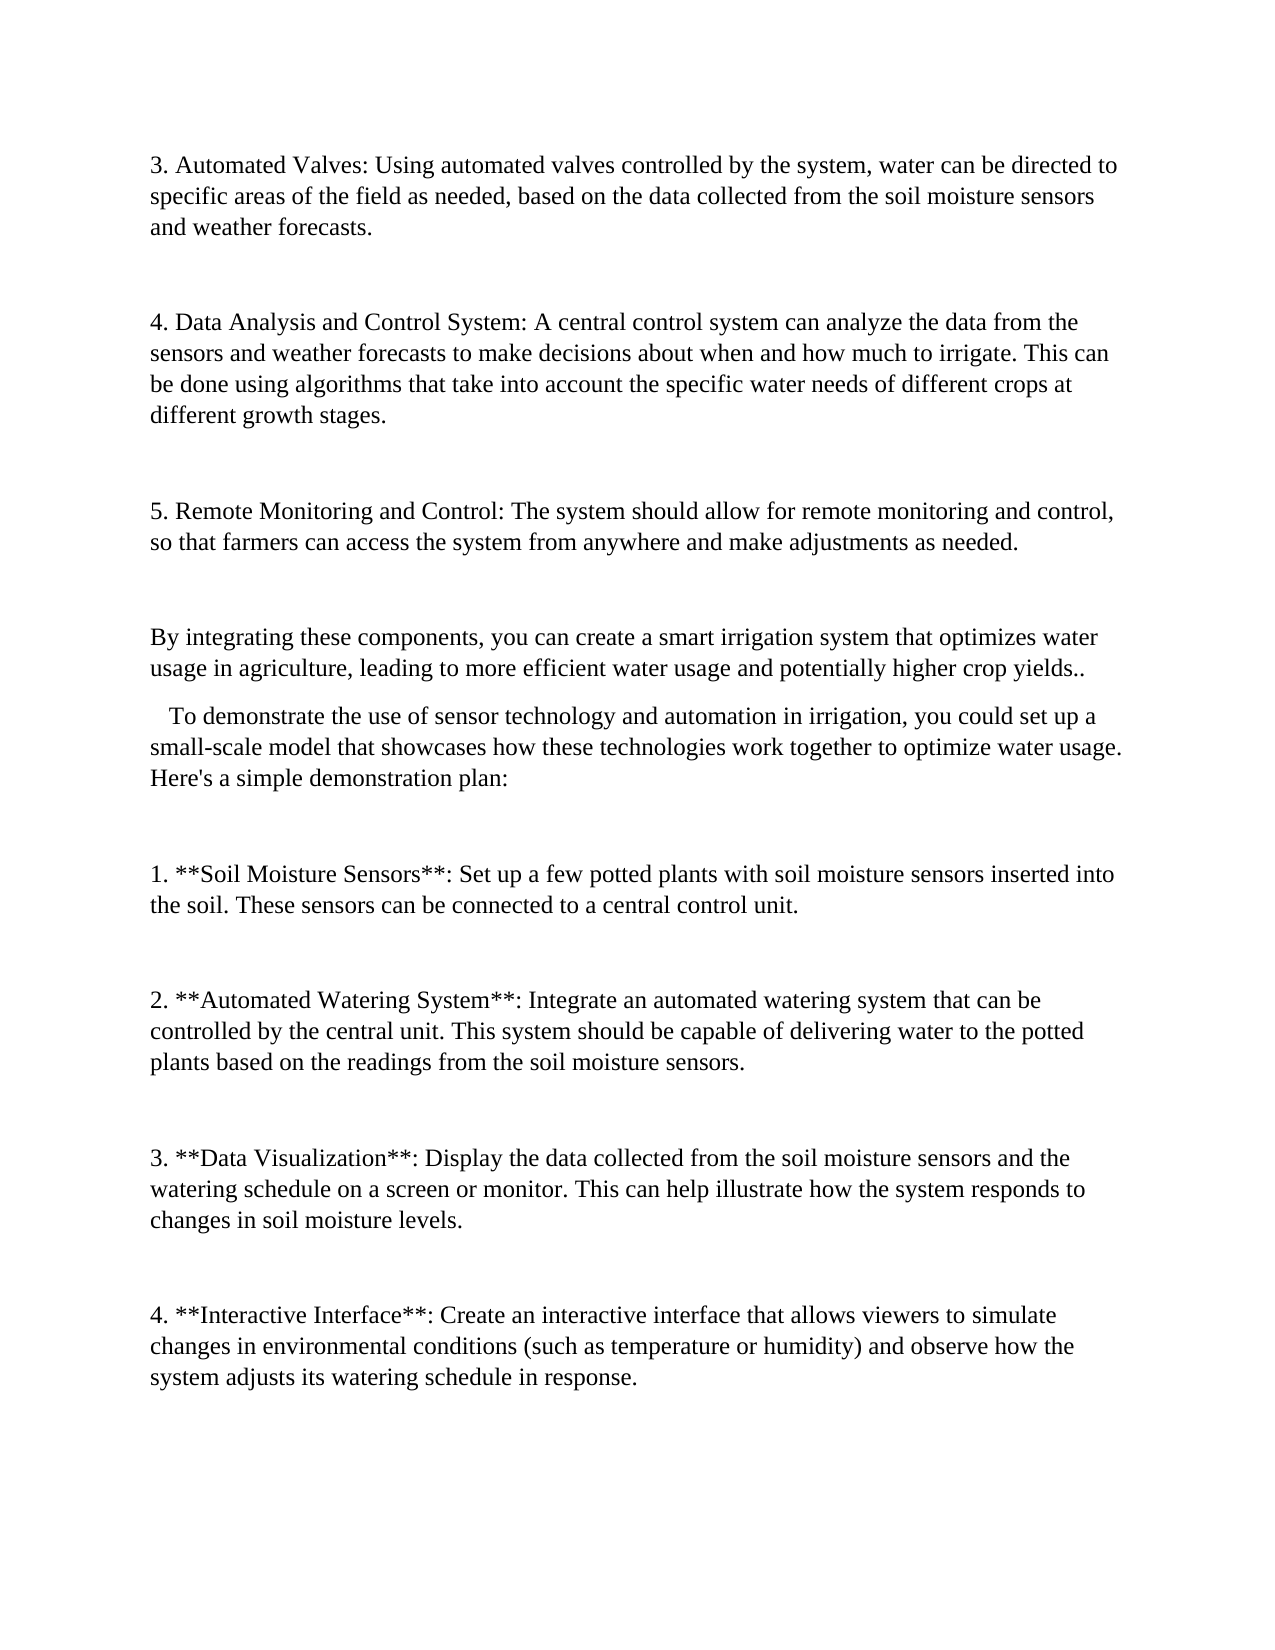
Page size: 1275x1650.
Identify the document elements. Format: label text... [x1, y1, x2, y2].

text 2. **Automated Watering System**: Integrate an automated watering system that can be controlled by the central unit. This system should be capable of delivering water to the potted plants based on the readings from the soil moisture sensors. [150, 985, 1125, 1076]
text To demonstrate the use of sensor technology and automation in irrigation, you could set up a small-scale model that showcases how these technologies work together to optimize water usage. Here's a simple demonstration plan: [150, 701, 1125, 792]
text 4. Data Analysis and Control System: A central control system can analyze the data from the sensors and weather forecasts to make decisions about when and how much to irrigate. This can be done using algorithms that take into account the specific water needs of different crops at different growth stages. [150, 307, 1125, 429]
text 4. **Interactive Interface**: Create an interactive interface that allows viewers to simulate changes in environmental conditions (such as temperature or humidity) and observe how the system adjusts its watering schedule in response. [150, 1300, 1125, 1391]
text 5. Remote Monitoring and Control: The system should allow for remote monitoring and control, so that farmers can access the system from anywhere and make adjustments as needed. [150, 496, 1125, 556]
text 3. **Data Visualization**: Display the data collected from the soil moisture sensors and the watering schedule on a screen or monitor. This can help illustrate how the system responds to changes in soil moisture levels. [150, 1143, 1125, 1233]
text 3. Automated Valves: Using automated valves controlled by the system, water can be directed to specific areas of the field as needed, based on the data collected from the soil moisture sensors and weather forecasts. [150, 150, 1125, 241]
text By integrating these components, you can create a smart irrigation system that optimizes water usage in agriculture, leading to more efficient water usage and potentially higher crop yields.. [150, 622, 1125, 682]
text 1. **Soil Moisture Sensors**: Set up a few potted plants with soil moisture sensors inserted into the soil. These sensors can be connected to a central control unit. [150, 859, 1125, 918]
